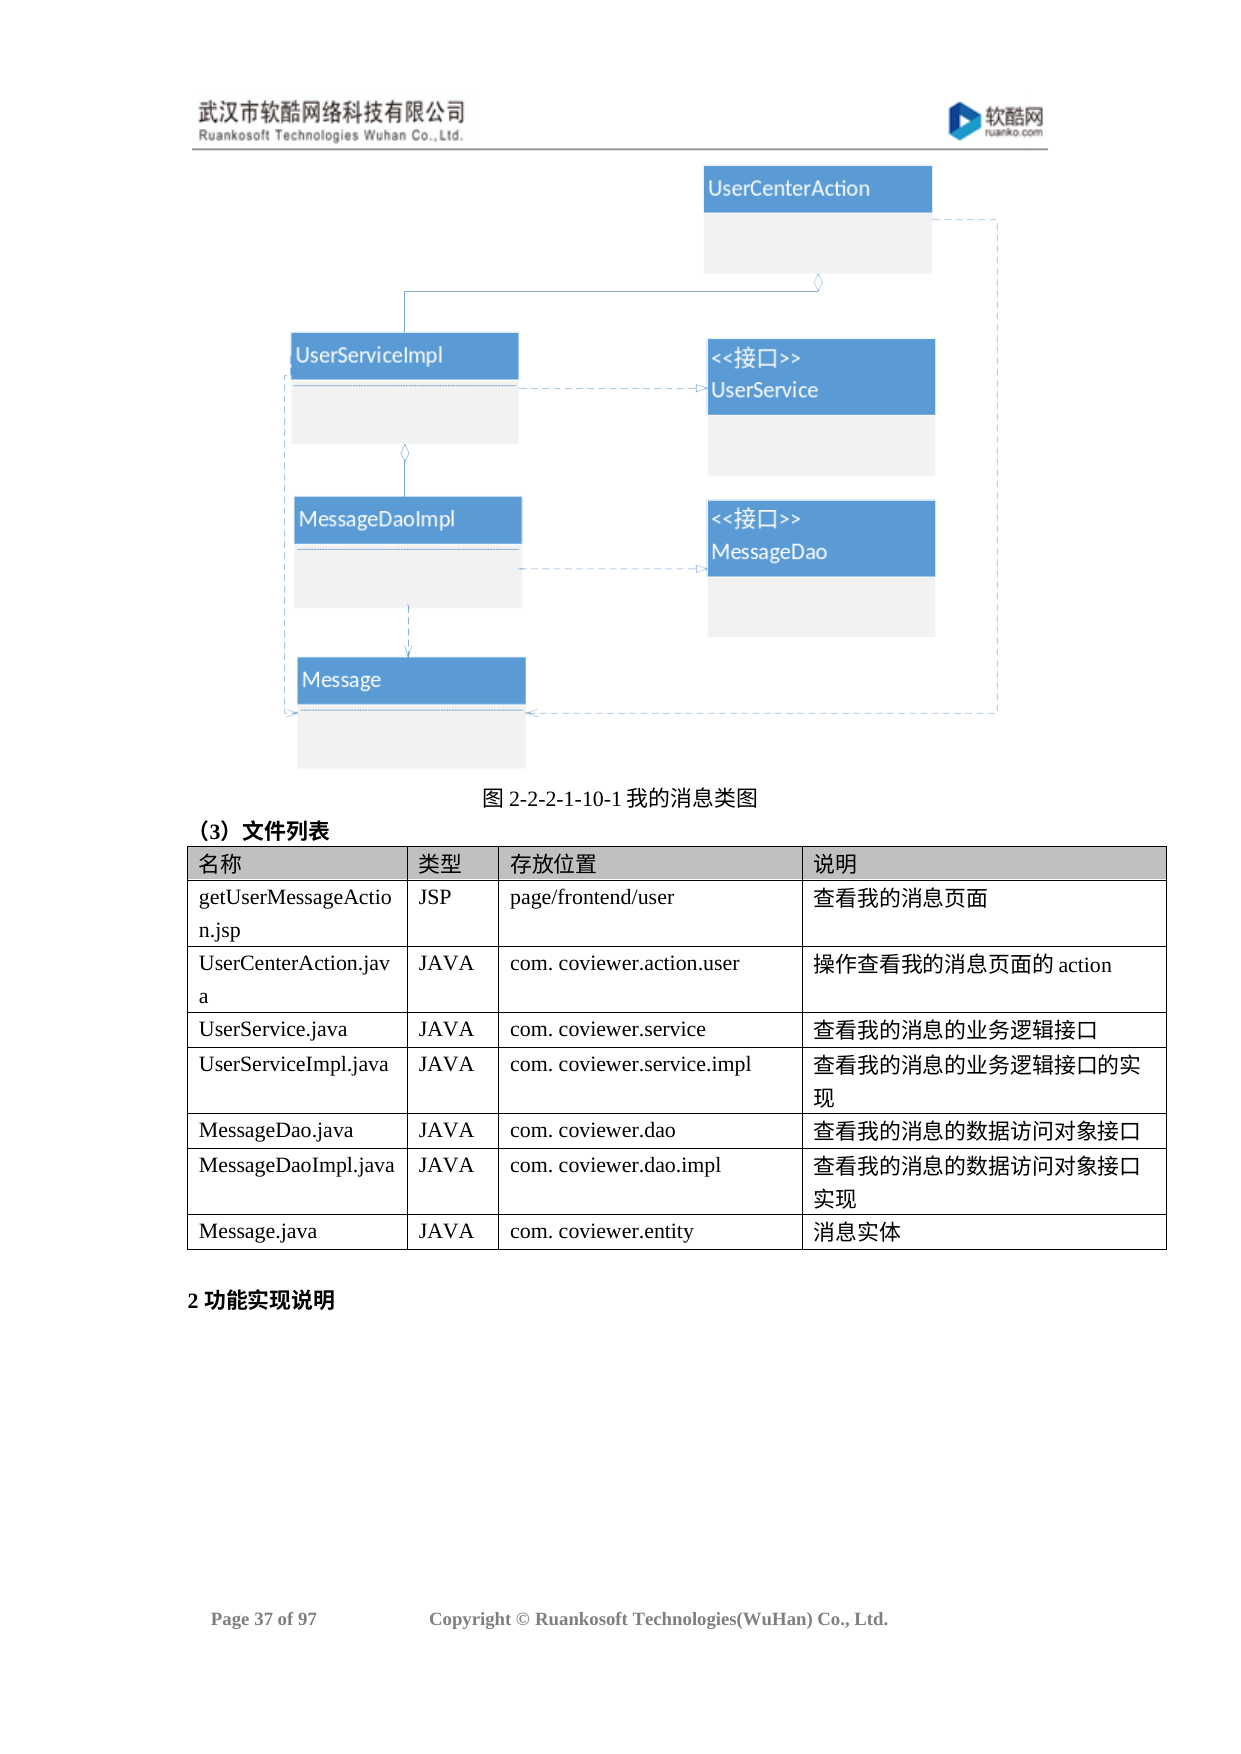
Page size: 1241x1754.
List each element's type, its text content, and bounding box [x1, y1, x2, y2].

table_cell 消息实体 [803, 1215, 1166, 1249]
table_cell JAVA [408, 1013, 498, 1047]
table_cell UserService.java [188, 1013, 407, 1047]
table_cell 查看我的消息页面 [803, 881, 1166, 946]
table_cell com. coviewer.service.impl [499, 1048, 802, 1113]
table_cell JAVA [408, 1048, 498, 1113]
table_cell 查看我的消息的数据访问对象接口实现 [803, 1149, 1166, 1214]
table_cell JAVA [408, 1114, 498, 1148]
table_header 类型 [408, 847, 498, 879]
table_cell com. coviewer.dao.impl [499, 1149, 802, 1214]
picture [192, 88, 1049, 152]
text （3）文件列表 [187, 813, 1053, 846]
table_cell JAVA [408, 1149, 498, 1214]
table_cell 操作查看我的消息页面的action [803, 947, 1166, 1012]
table_cell Message.java [188, 1215, 407, 1249]
table_cell 查看我的消息的业务逻辑接口 [803, 1013, 1166, 1047]
table_cell com. coviewer.action.user [499, 947, 802, 1012]
table_cell com. coviewer.dao [499, 1114, 802, 1148]
table_cell JAVA [408, 1215, 498, 1249]
table_cell MessageDao.java [188, 1114, 407, 1148]
table_cell com. coviewer.entity [499, 1215, 802, 1249]
table_cell getUserMessageAction.jsp [188, 881, 407, 946]
table_cell 查看我的消息的数据访问对象接口 [803, 1114, 1166, 1148]
table_cell UserCenterAction.java [188, 947, 407, 1012]
text 图2-2-2-1-10-1我的消息类图 [187, 781, 1053, 813]
table_cell page/frontend/user [499, 881, 802, 946]
text 2 功能实现说明 [187, 1282, 1053, 1315]
table_cell com. coviewer.service [499, 1013, 802, 1047]
table_cell MessageDaoImpl.java [188, 1149, 407, 1214]
table_header 说明 [803, 847, 1166, 879]
table_header 名称 [188, 847, 407, 879]
table_header 存放位置 [499, 847, 802, 879]
table_cell UserServiceImpl.java [188, 1048, 407, 1113]
table_cell 查看我的消息的业务逻辑接口的实现 [803, 1048, 1166, 1113]
table_cell JSP [408, 881, 498, 946]
table_cell JAVA [408, 947, 498, 1012]
